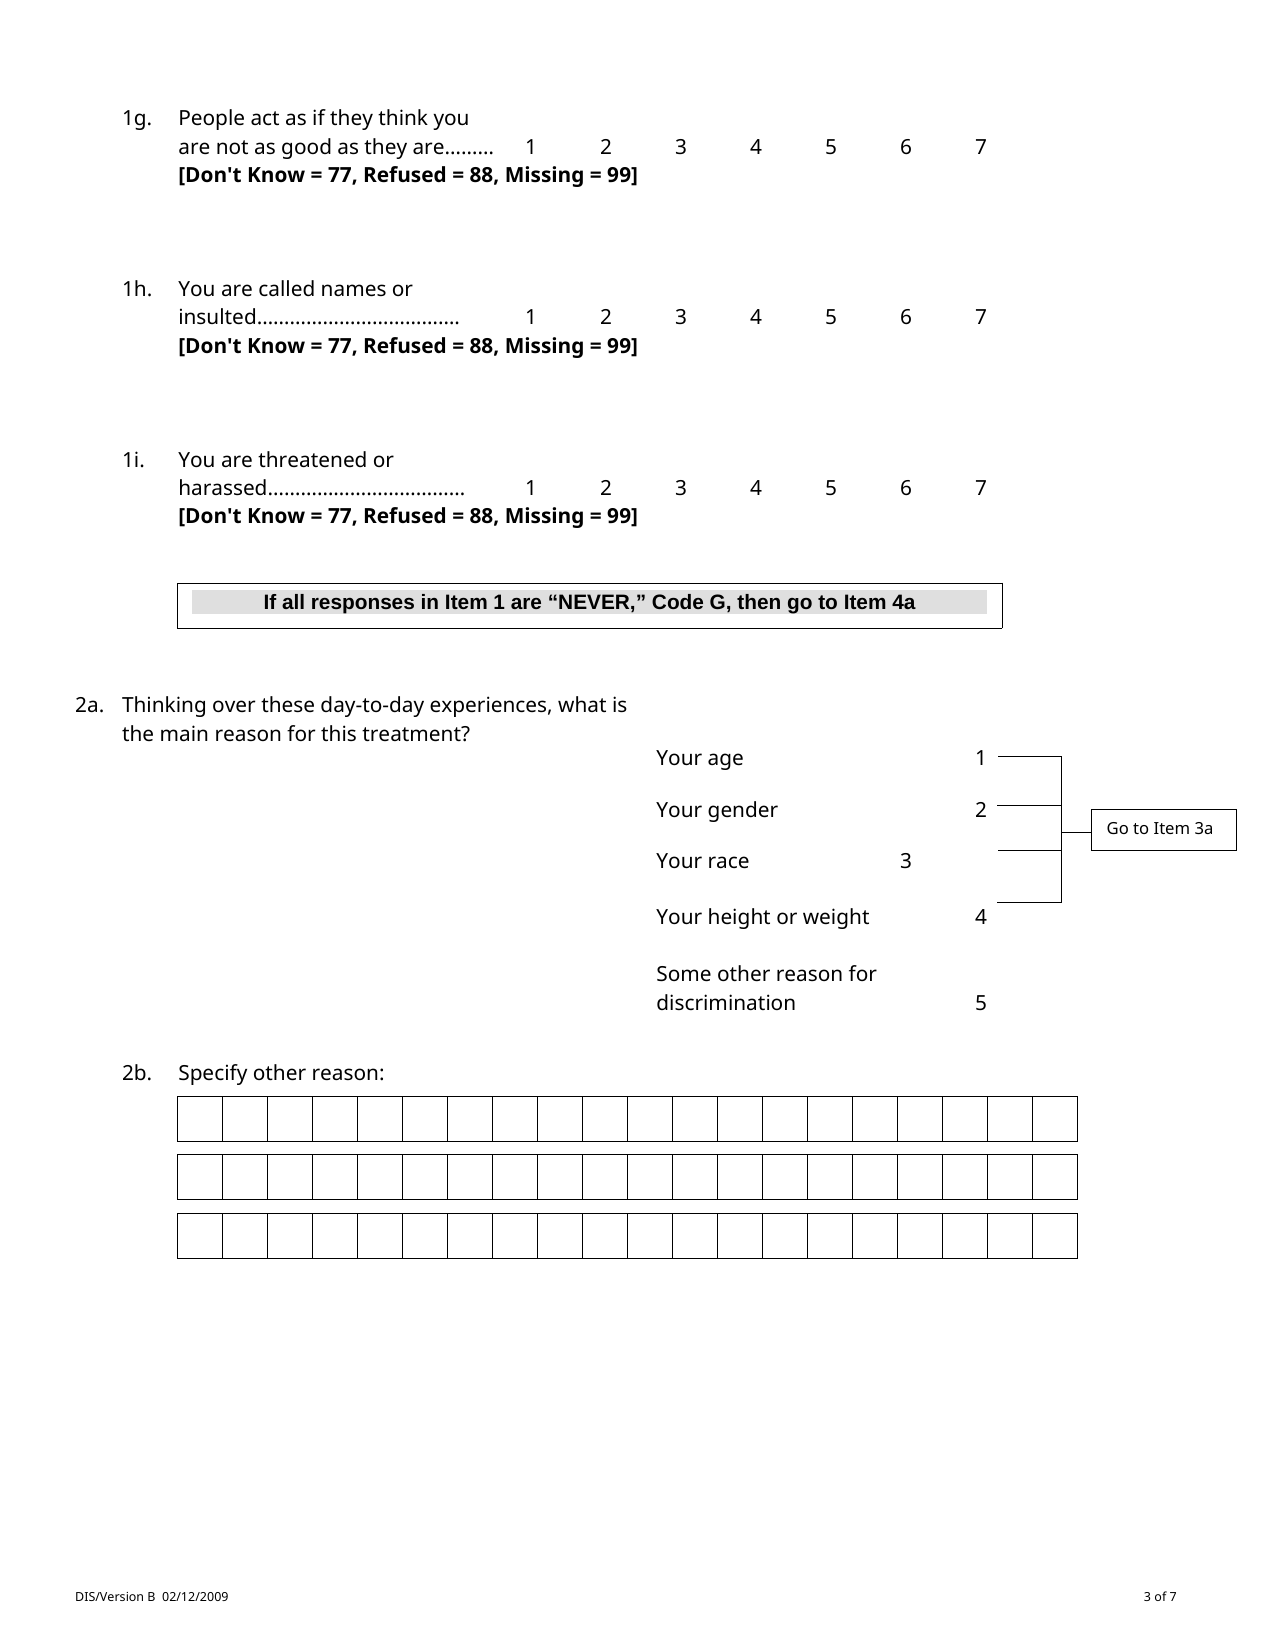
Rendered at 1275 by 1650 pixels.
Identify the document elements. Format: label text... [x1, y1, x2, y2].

text 1i. You are threatened or [75, 445, 1200, 473]
text Your height or weight 4 [75, 902, 1200, 931]
text Your gender 2 [75, 799, 1200, 822]
text discrimination 5 [75, 988, 1200, 1016]
text insulted………………………………. 1 2 3 4 5 6 7 [75, 302, 1200, 331]
text Your race 3 [75, 851, 1200, 873]
text Your age 1 [75, 747, 1200, 770]
text 2a. Thinking over these day-to-day experiences, what is [75, 690, 1200, 719]
text 1g. People act as if they think you [75, 103, 1200, 132]
text Some other reason for [75, 959, 1200, 988]
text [75, 160, 1200, 189]
text harassed……………………………… 1 2 3 4 5 6 7 [75, 473, 1200, 502]
text the main reason for this treatment? [112, 719, 1200, 747]
text 1h. You are called names or [75, 274, 1200, 302]
text [Don't Know = 77, Refused = 88, Missing = 99] [75, 502, 1200, 530]
text are not as good as they are……… 1 2 3 4 5 6 7 [75, 132, 1200, 160]
text [Don't Know = 77, Refused = 88, Missing = 99] [75, 331, 1200, 359]
text 2b. Specify other reason: [75, 1062, 1200, 1085]
